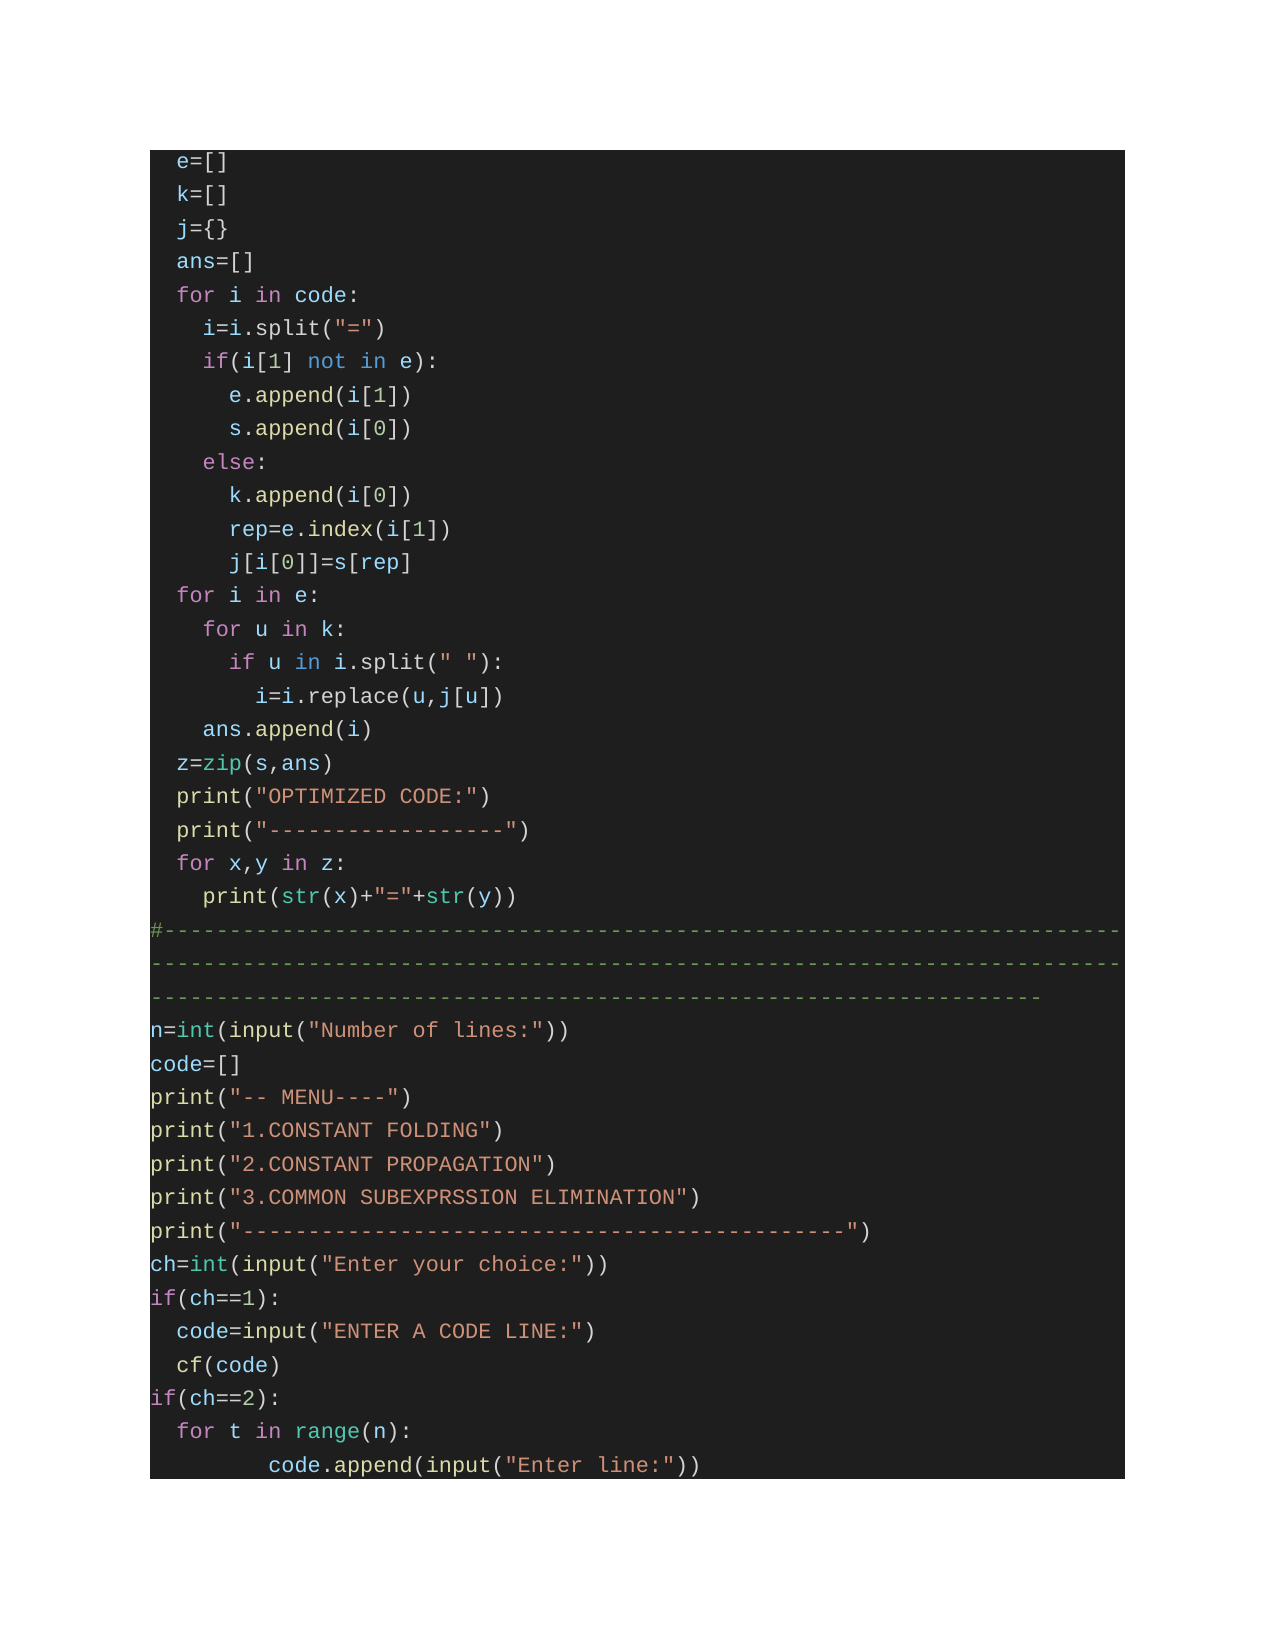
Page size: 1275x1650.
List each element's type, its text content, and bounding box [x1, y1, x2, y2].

text print("3.COMMON SUBEXPRSSION ELIMINATION") [150, 1187, 1125, 1211]
text k.append(i[0]) [150, 484, 1125, 509]
text code=input("ENTER A CODE LINE:") [150, 1320, 1125, 1345]
text else: [150, 451, 1125, 476]
text code.append(input("Enter line:")) [150, 1454, 1125, 1479]
text print(str(x)+"="+str(y)) [150, 886, 1125, 910]
text if u in i.split(" "): [150, 652, 1125, 676]
text ch=int(input("Enter your choice:")) [150, 1253, 1125, 1278]
text if(ch==1): [150, 1287, 1125, 1312]
text ans=[] [150, 250, 1125, 275]
text #----------------------------------------------------------------------------------------------------------------------------------------------------------------------------------------------------------------------- [150, 919, 1125, 1011]
text print("2.CONSTANT PROPAGATION") [150, 1153, 1125, 1178]
text print("-- MENU----") [150, 1086, 1125, 1111]
text i=i.split("=") [150, 317, 1125, 342]
text z=zip(s,ans) [150, 752, 1125, 777]
text e=[] [150, 150, 1125, 175]
text s.append(i[0]) [150, 417, 1125, 442]
text j={} [150, 217, 1125, 242]
text n=int(input("Number of lines:")) [150, 1019, 1125, 1044]
text print("1.CONSTANT FOLDING") [150, 1120, 1125, 1144]
text for i in e: [150, 585, 1125, 609]
text ans.append(i) [150, 718, 1125, 743]
text k=[] [150, 183, 1125, 208]
text j[i[0]]=s[rep] [150, 551, 1125, 576]
text rep=e.index(i[1]) [150, 518, 1125, 543]
text if(i[1] not in e): [150, 351, 1125, 375]
text for t in range(n): [150, 1421, 1125, 1445]
text for i in code: [150, 284, 1125, 308]
text code=[] [150, 1053, 1125, 1078]
text print("----------------------------------------------") [150, 1220, 1125, 1245]
text print("------------------") [150, 819, 1125, 843]
text i=i.replace(u,j[u]) [150, 685, 1125, 710]
text for x,y in z: [150, 852, 1125, 877]
text if(ch==2): [150, 1387, 1125, 1412]
text print("OPTIMIZED CODE:") [150, 785, 1125, 810]
text cf(code) [150, 1354, 1125, 1378]
text e.append(i[1]) [150, 384, 1125, 409]
text for u in k: [150, 618, 1125, 643]
